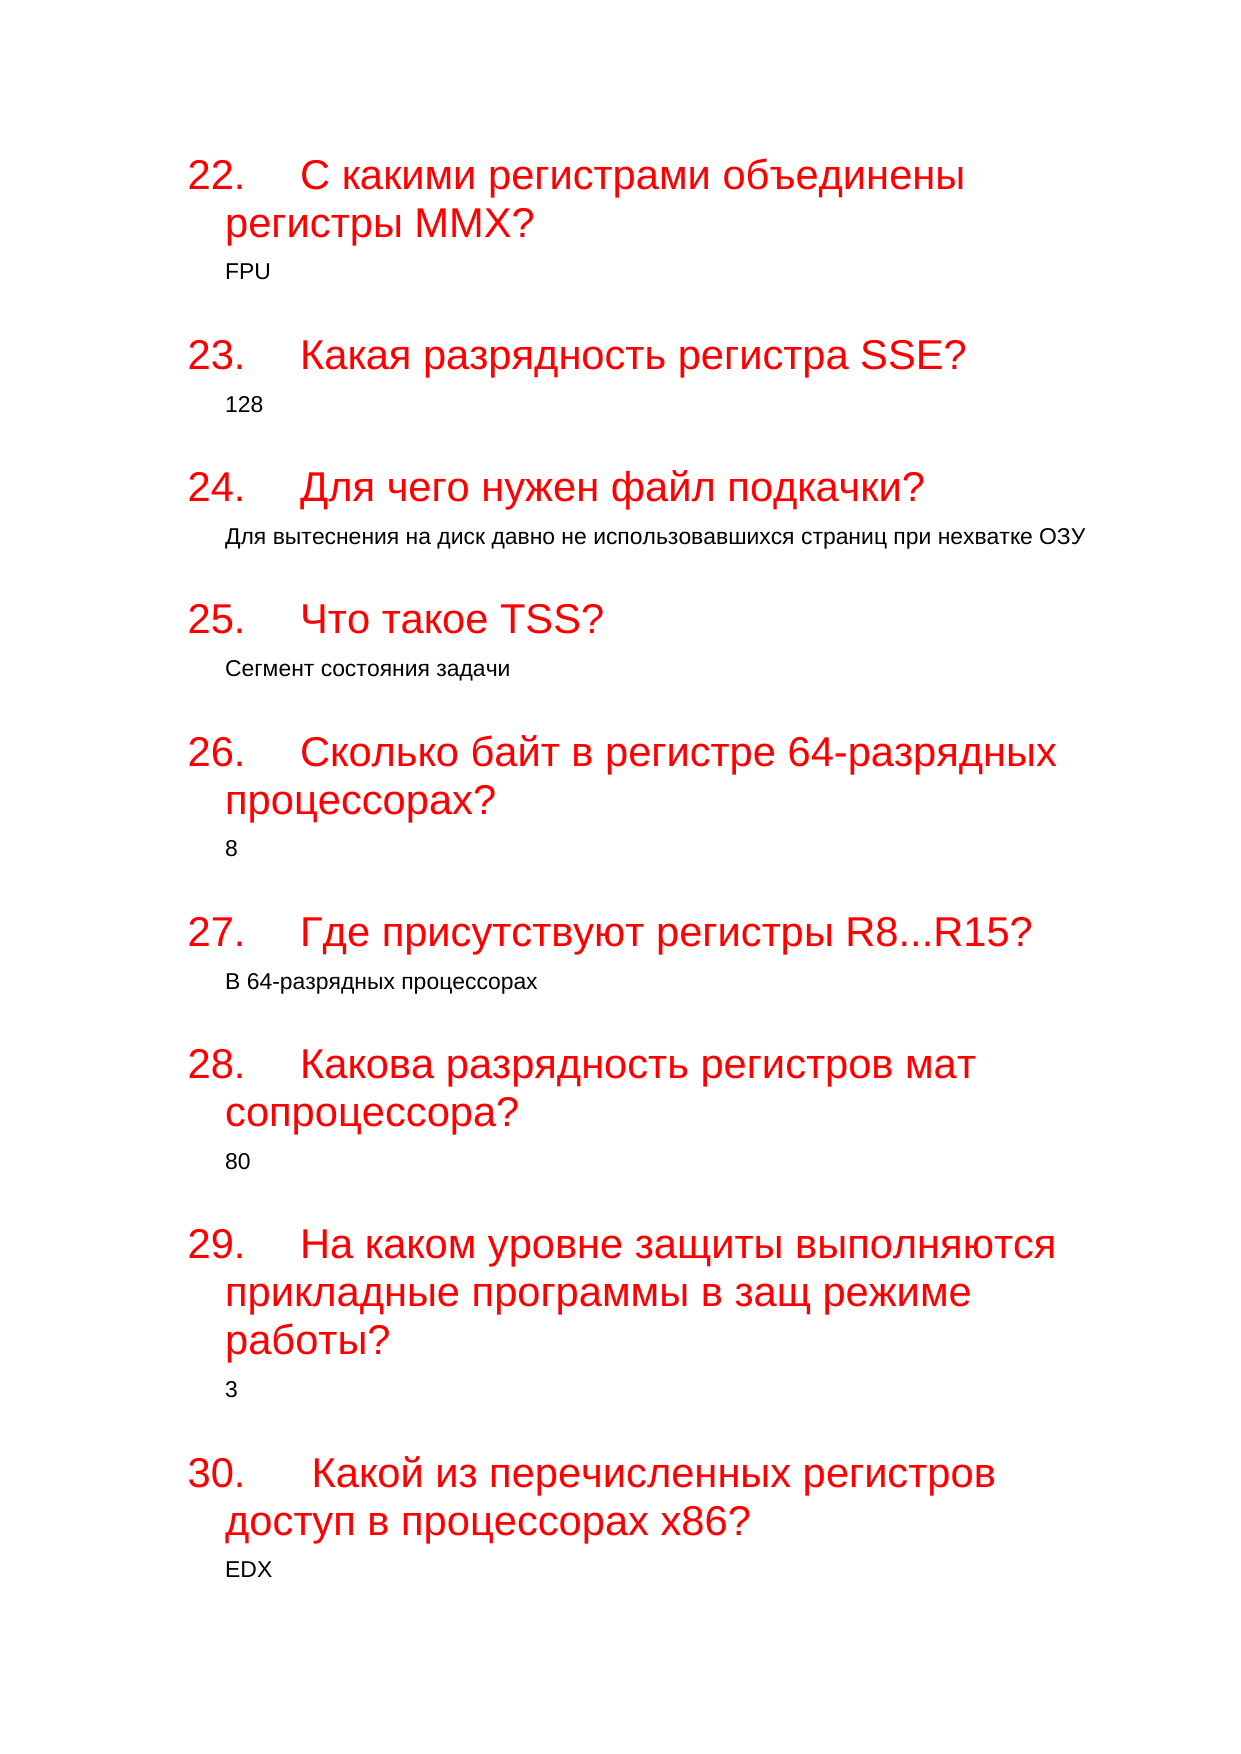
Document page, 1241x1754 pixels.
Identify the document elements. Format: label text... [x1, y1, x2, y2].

text Для вытеснения на диск давно не использовавшихся страниц при нехватке ОЗУ [225, 523, 1090, 549]
text 3 [225, 1376, 1090, 1402]
subtitle Какова разрядность регистров мат сопроцессора? [187, 1039, 1090, 1135]
subtitle Какая разрядность регистра SSE? [187, 330, 1090, 378]
subtitle С какими регистрами объединены регистры MMX? [187, 150, 1090, 246]
subtitle На каком уровне защиты выполняются прикладные программы в защ режиме работы? [187, 1220, 1090, 1363]
text 80 [225, 1148, 1090, 1174]
subtitle Сколько байт в регистре 64-разрядных процессорах? [187, 727, 1090, 823]
subtitle Какой из перечисленных регистров доступ в процессорах х86? [187, 1448, 1090, 1544]
text 8 [225, 835, 1090, 862]
text Сегмент состояния задачи [225, 655, 1090, 682]
text FPU [225, 258, 1090, 285]
subtitle Для чего нужен файл подкачки? [187, 462, 1090, 510]
subtitle Что такое TSS? [187, 595, 1090, 643]
text EDX [225, 1556, 1090, 1583]
text В 64-разрядных процессорах [225, 968, 1090, 994]
subtitle Где присутствуют регистры R8...R15? [187, 907, 1090, 955]
text 128 [225, 391, 1090, 417]
